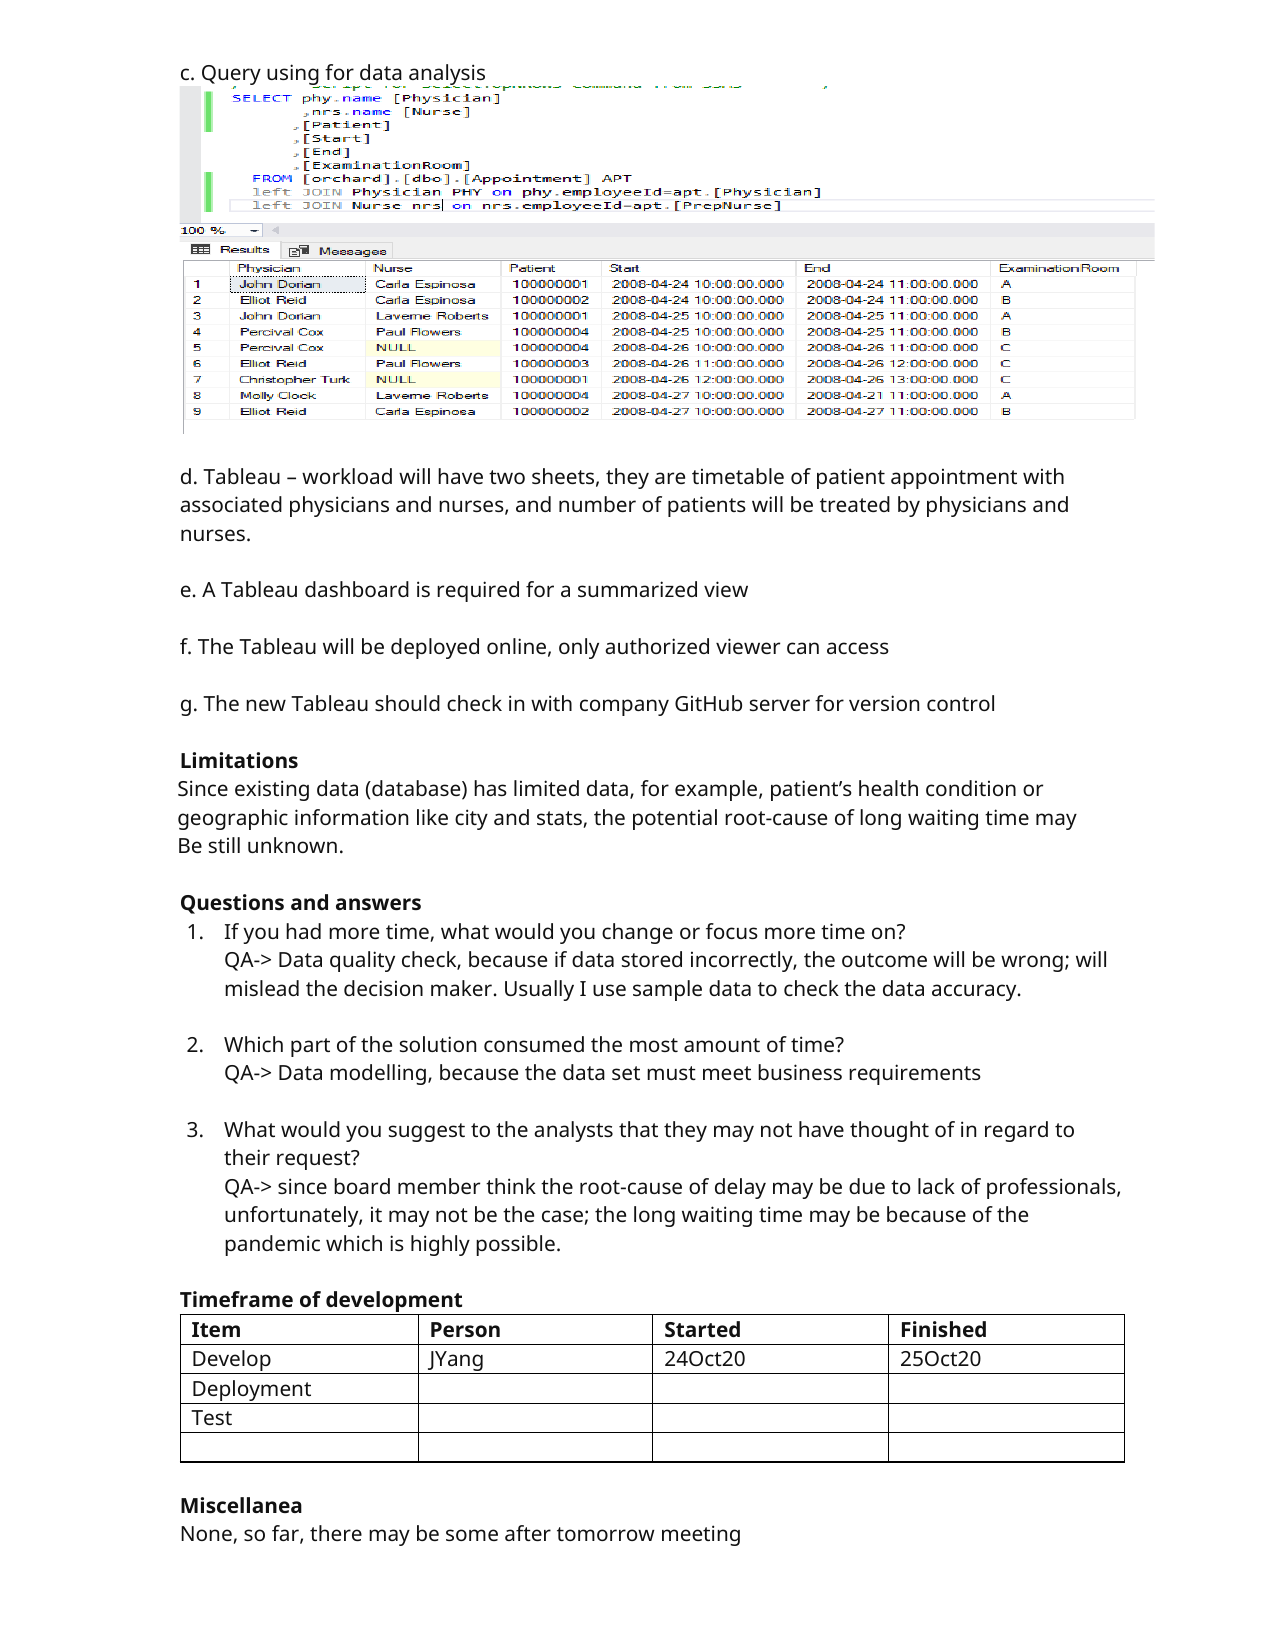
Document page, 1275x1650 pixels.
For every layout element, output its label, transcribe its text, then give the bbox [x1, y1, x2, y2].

table_cell Test [181, 1404, 418, 1432]
text Questions and answers [179, 888, 1125, 917]
table_cell [419, 1374, 652, 1402]
table_cell Deployment [181, 1374, 418, 1402]
list If you had more time, what would you change or focus more time on? QA-> Data quality check, because if data stored incorrectly, the outcome will be wrong; will mislead the decision maker. Usually I use sample data to check the data accuracy. [186, 917, 1125, 1030]
table_cell 25Oct20 [889, 1345, 1124, 1373]
picture [179, 86, 1155, 434]
text None, so far, there may be some after tomorrow meeting [179, 1519, 1125, 1548]
table_cell 24Oct20 [653, 1345, 888, 1373]
text d. Tableau – workload will have two sheets, they are timetable of patient appointment with associated physicians and nurses, and number of patients will be treated by physicians and nurses. e. A Tableau dashboard is required for a summarized view f. The Tableau will be deployed online, only authorized viewer can access g. The new Tableau should check in with company GitHub server for version control [179, 434, 1125, 718]
list Which part of the solution consumed the most amount of time? QA-> Data modelling, because the data set must meet business requirements [186, 1030, 1125, 1115]
table_cell Develop [181, 1345, 418, 1373]
table_header Started [653, 1315, 888, 1343]
text c. Query using for data analysis [179, 29, 1125, 86]
table_header Person [419, 1315, 652, 1343]
text Since existing data (database) has limited data, for example, patient’s health condition or geographic information like city and stats, the potential root-cause of long waiting time may [150, 774, 1125, 831]
table_cell JYang [419, 1345, 652, 1373]
text Be still unknown. [150, 831, 1125, 860]
text Miscellanea [179, 1491, 1125, 1519]
table_header Finished [889, 1315, 1124, 1343]
table_cell [653, 1374, 888, 1402]
table_cell [889, 1433, 1124, 1461]
table_cell [181, 1433, 418, 1461]
table_cell [889, 1404, 1124, 1432]
table_cell [419, 1433, 652, 1461]
table_cell [653, 1433, 888, 1461]
text Limitations [179, 746, 1125, 774]
table_header Item [181, 1315, 418, 1343]
list QA-> since board member think the root-cause of delay may be due to lack of professionals, unfortunately, it may not be the case; the long waiting time may be because of the pandemic which is highly possible. [224, 1172, 1125, 1257]
text Timeframe of development [179, 1286, 1125, 1314]
table_cell [653, 1404, 888, 1432]
table_cell [419, 1404, 652, 1432]
list What would you suggest to the analysts that they may not have thought of in regard to their request? [186, 1115, 1125, 1172]
table_cell [889, 1374, 1124, 1402]
